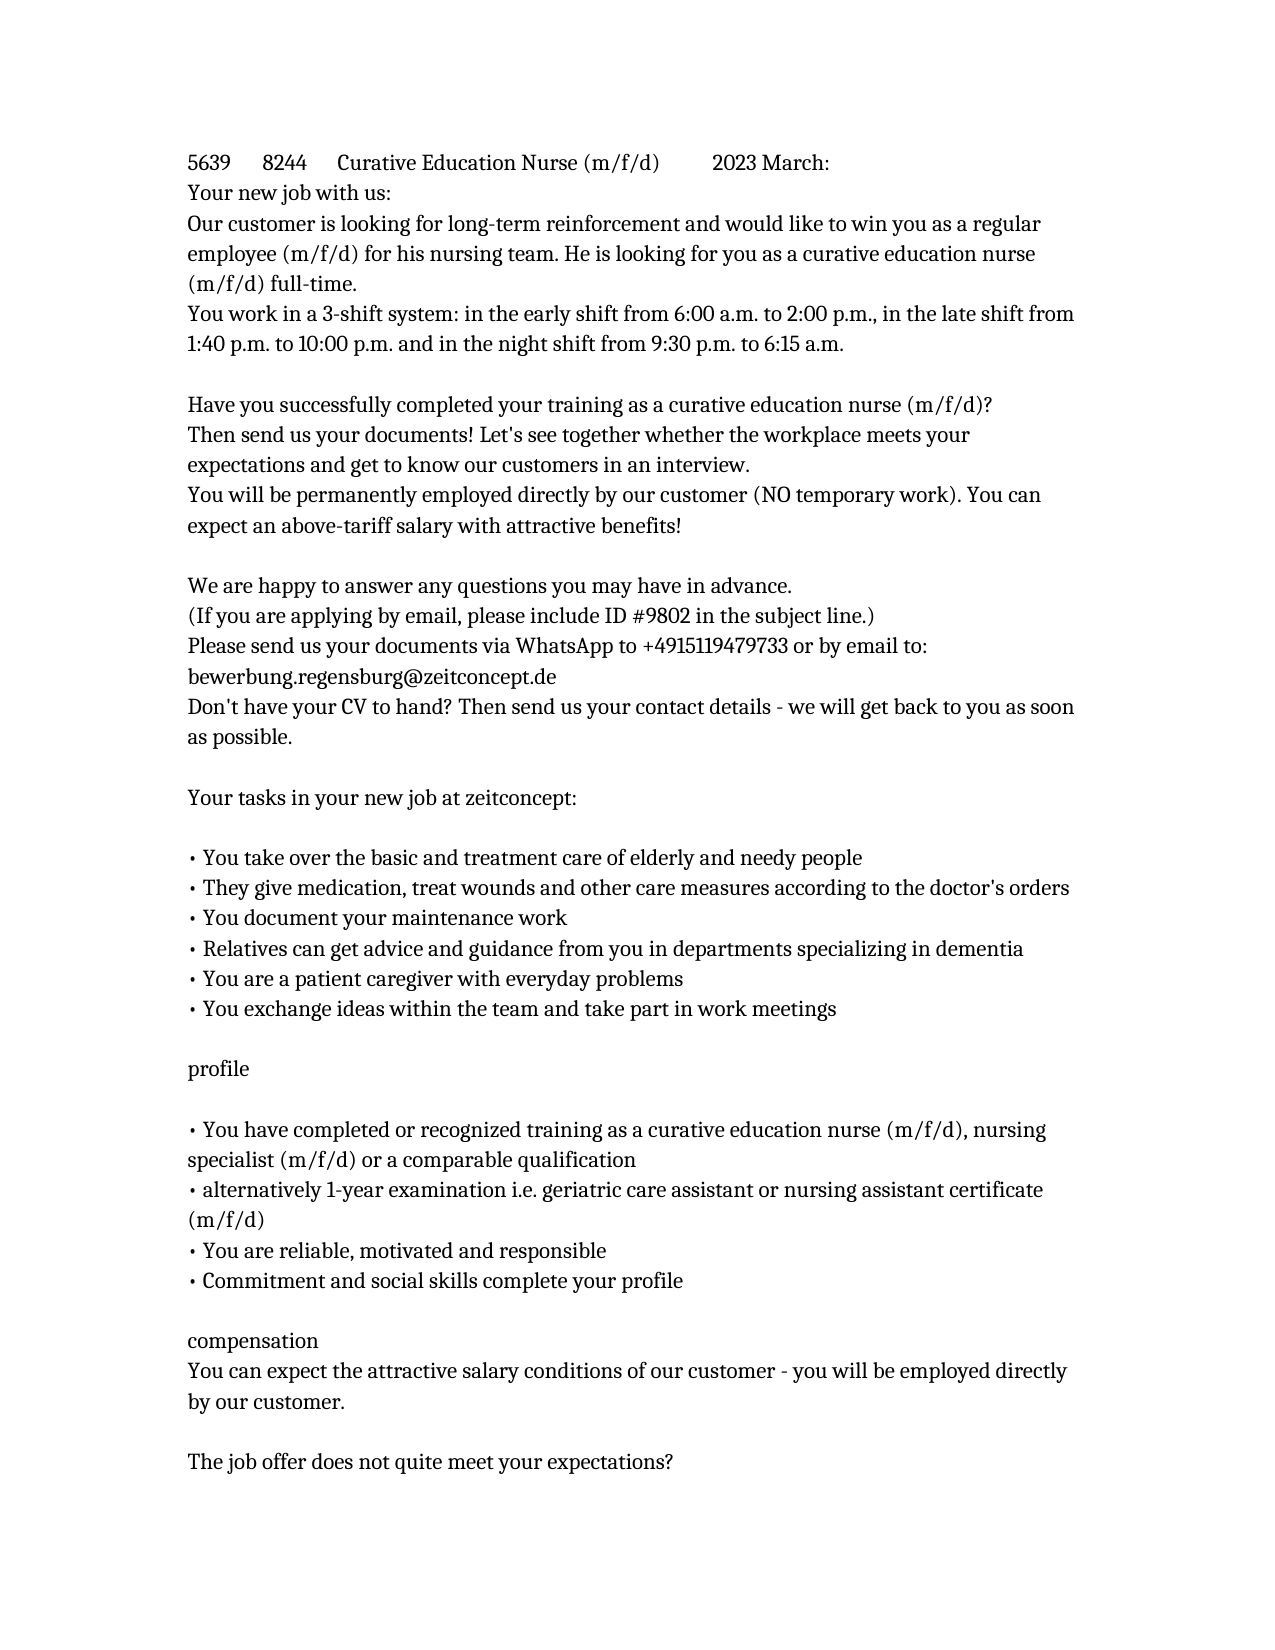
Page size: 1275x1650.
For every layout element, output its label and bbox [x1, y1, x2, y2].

text [187, 150, 1087, 1475]
